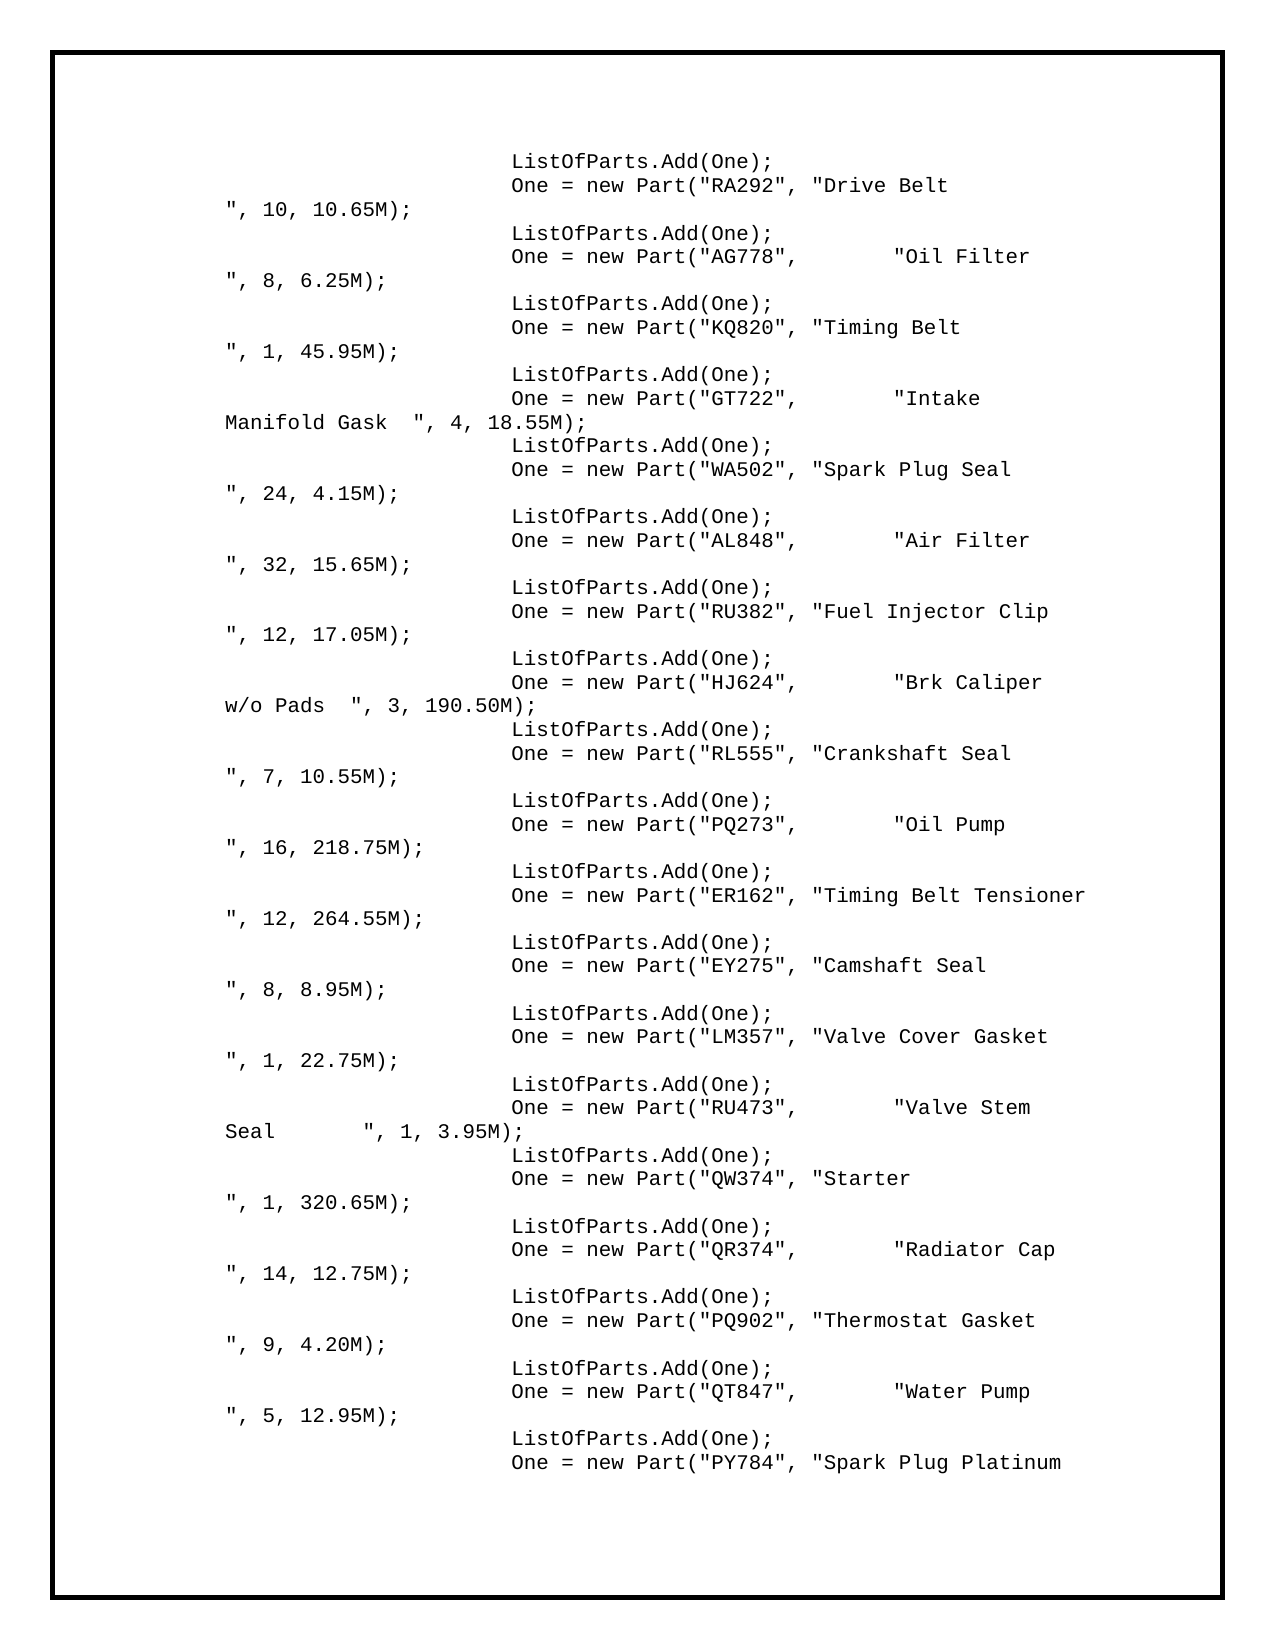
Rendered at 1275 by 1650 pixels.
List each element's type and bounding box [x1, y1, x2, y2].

table_header [224, 150, 1092, 1477]
